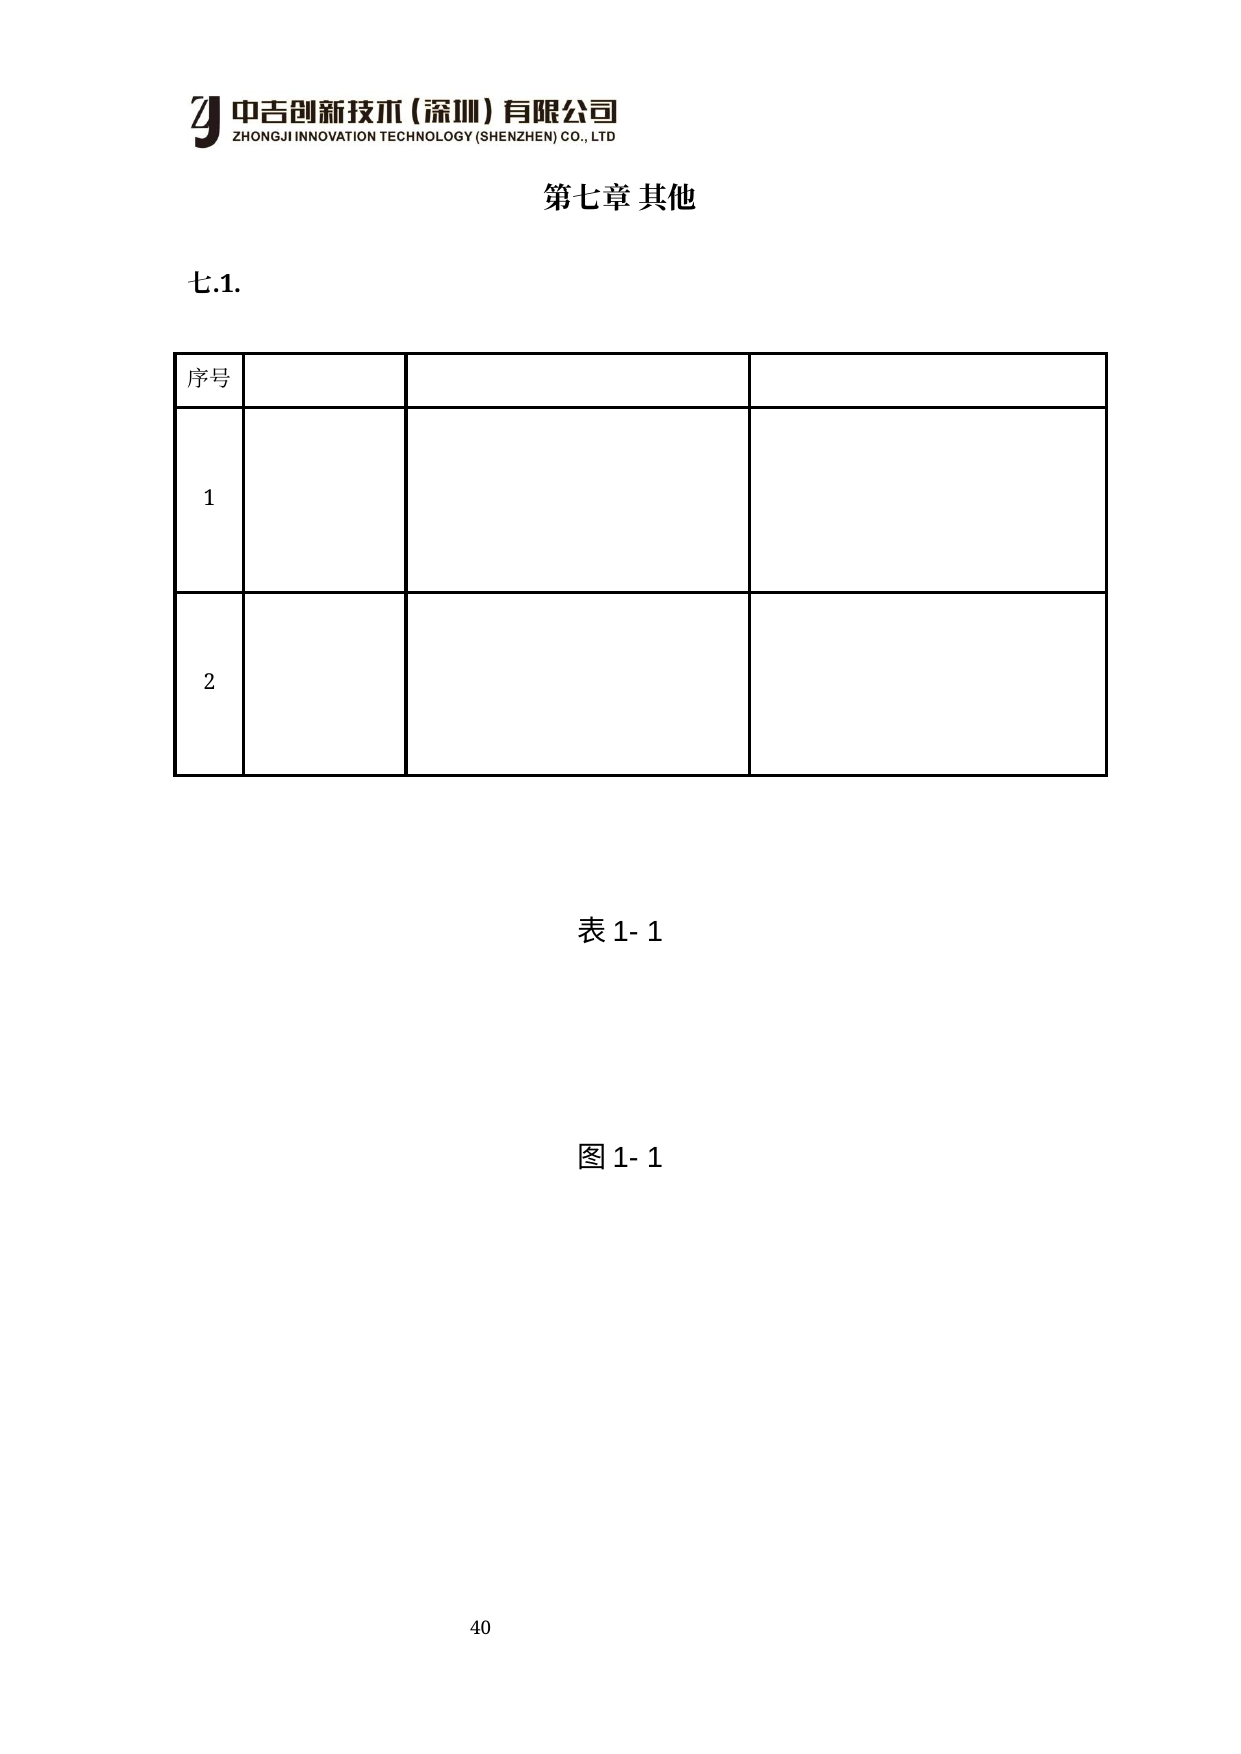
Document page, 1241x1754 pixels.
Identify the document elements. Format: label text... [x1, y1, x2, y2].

table_cell 1 [177, 409, 242, 591]
text 表1- 1 [187, 896, 1053, 961]
table_cell [245, 594, 404, 774]
table_cell 2 [177, 594, 242, 774]
table_cell [408, 594, 748, 774]
table_header 序号 [177, 355, 242, 406]
text 图1- 1 [187, 1122, 1053, 1187]
table_cell [408, 409, 748, 591]
table_cell [245, 409, 404, 591]
table_header [408, 355, 748, 406]
table_cell [751, 409, 1105, 591]
picture [187, 90, 620, 151]
subtitle 其他 [187, 163, 1053, 228]
table_header [751, 355, 1105, 406]
table_header [245, 355, 404, 406]
table_cell [751, 594, 1105, 774]
